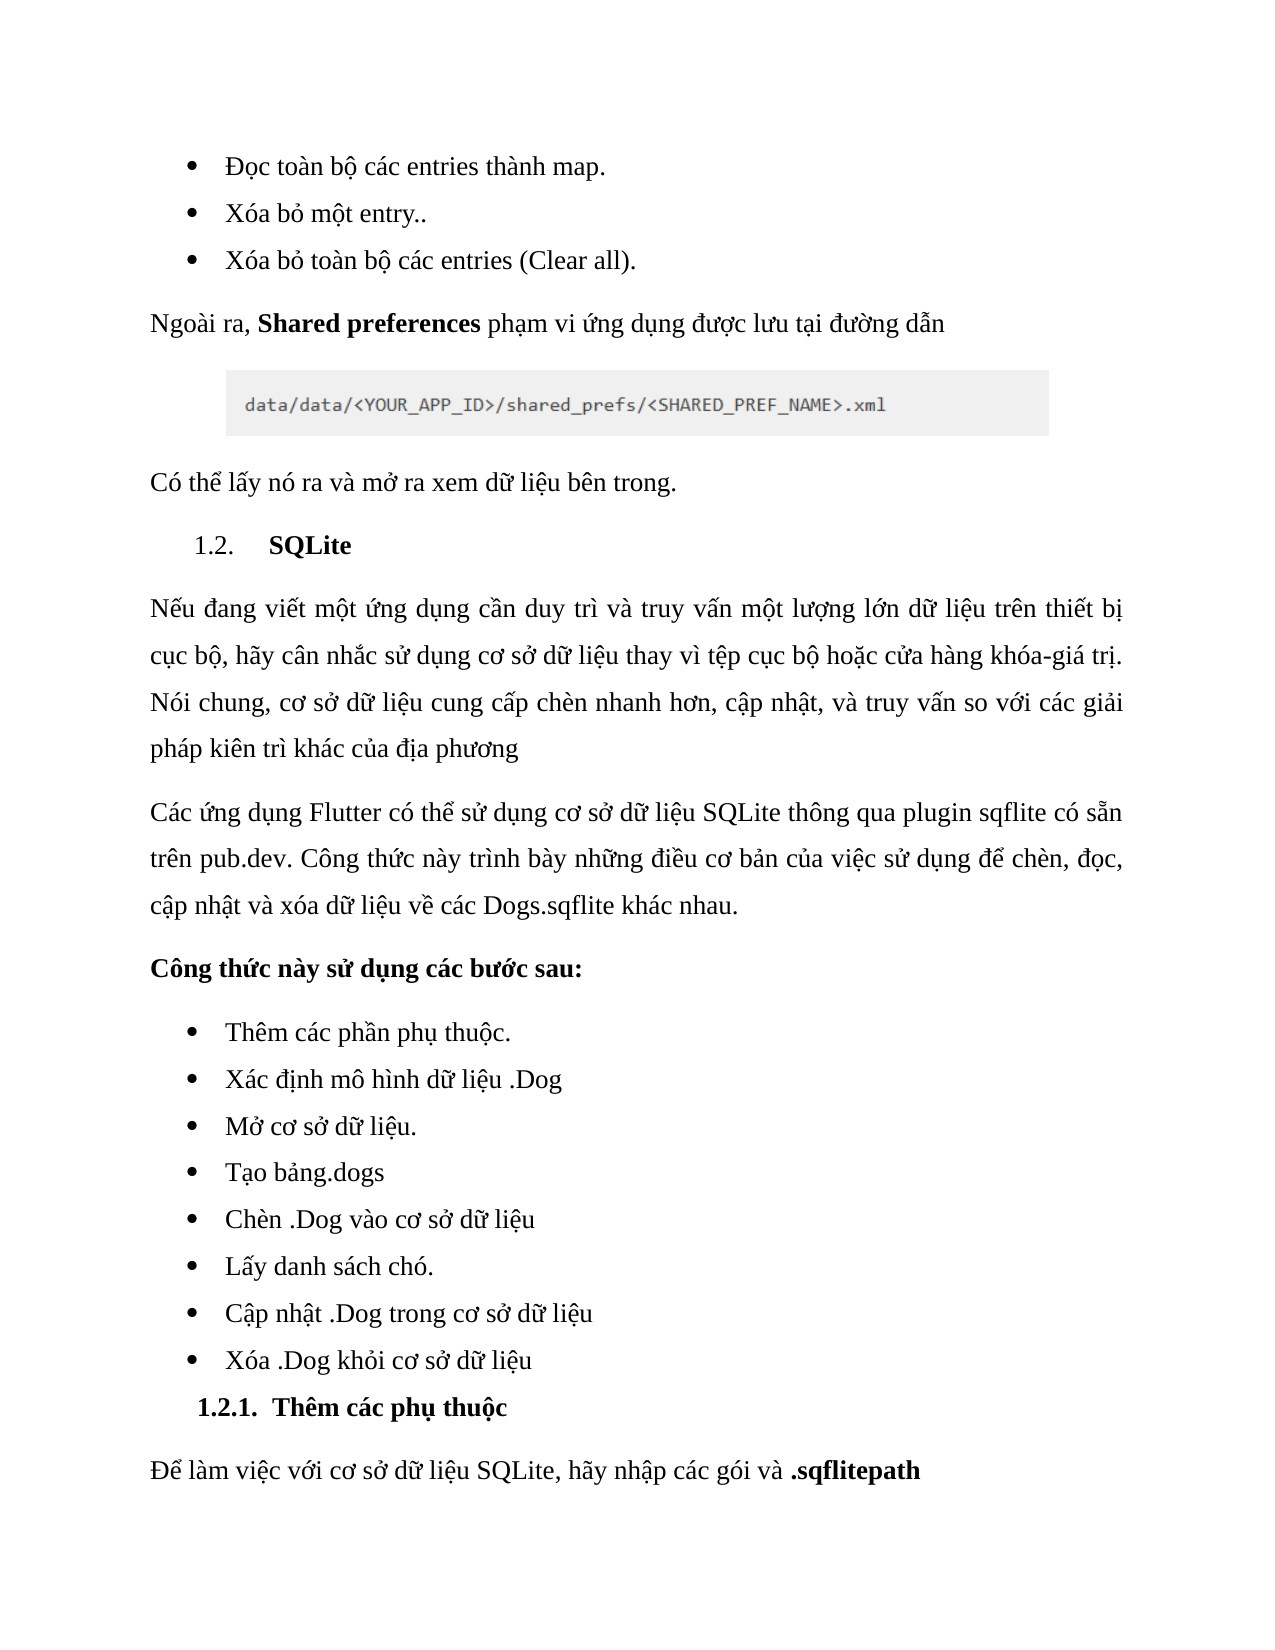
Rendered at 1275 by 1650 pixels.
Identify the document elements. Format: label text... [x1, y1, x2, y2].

picture [226, 370, 1049, 436]
list SQLite [194, 529, 1125, 560]
list Lấy danh sách chó. [187, 1250, 1125, 1281]
list Xóa bỏ toàn bộ các entries (Clear all). [187, 244, 1125, 275]
list Đọc toàn bộ các entries thành map. [187, 150, 1125, 181]
list Tạo bảng.dogs [187, 1156, 1125, 1188]
text Công thức này sử dụng các bước sau: [150, 952, 1125, 984]
list Xóa .Dog khỏi cơ sở dữ liệu [187, 1344, 1125, 1375]
list Thêm các phụ thuộc [197, 1391, 1125, 1422]
list Chèn .Dog vào cơ sở dữ liệu [187, 1203, 1125, 1234]
list Thêm các phần phụ thuộc. [187, 1016, 1125, 1047]
text Ngoài ra, Shared preferences phạm vi ứng dụng được lưu tại đường dẫn [150, 307, 1125, 338]
text Các ứng dụng Flutter có thể sử dụng cơ sở dữ liệu SQLite thông qua plugin sqflite có sẵn trên pub.dev. Công thức này trình bày những điều cơ bản của việc sử dụng để chèn, đọc, cập nhật và xóa dữ liệu về các Dogs.sqflite khác nhau. [150, 796, 1125, 920]
text Để làm việc với cơ sở dữ liệu SQLite, hãy nhập các gói và .sqflitepath [150, 1454, 1125, 1485]
list Xác định mô hình dữ liệu .Dog [187, 1063, 1125, 1094]
list Mở cơ sở dữ liệu. [187, 1109, 1125, 1141]
text Có thể lấy nó ra và mở ra xem dữ liệu bên trong. [150, 466, 1125, 497]
text Nếu đang viết một ứng dụng cần duy trì và truy vấn một lượng lớn dữ liệu trên thiết bị cục bộ, hãy cân nhắc sử dụng cơ sở dữ liệu thay vì tệp cục bộ hoặc cửa hàng khóa-giá trị. Nói chung, cơ sở dữ liệu cung cấp chèn nhanh hơn, cập nhật, và truy vấn so với các giải pháp kiên trì khác của địa phương [150, 592, 1125, 764]
list Xóa bỏ một entry.. [187, 197, 1125, 228]
list Cập nhật .Dog trong cơ sở dữ liệu [187, 1297, 1125, 1328]
